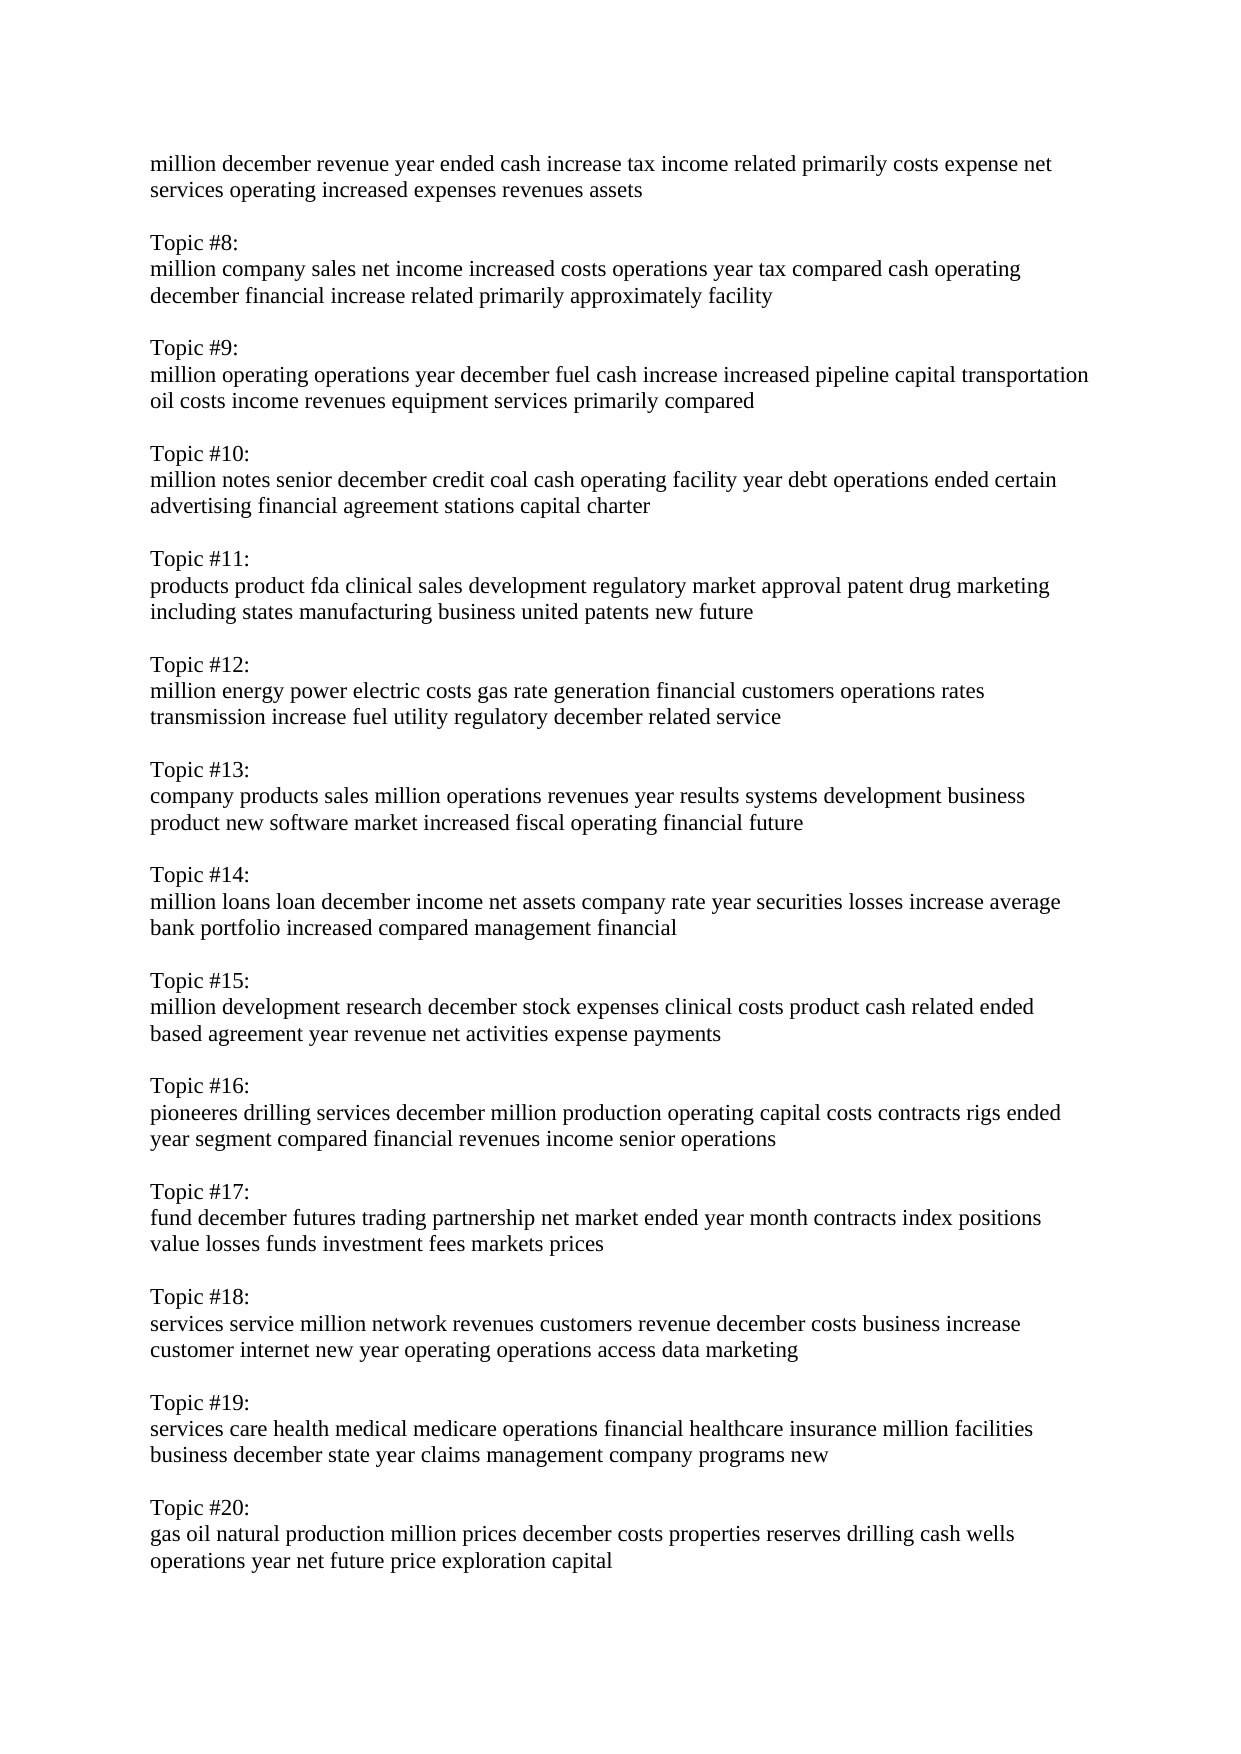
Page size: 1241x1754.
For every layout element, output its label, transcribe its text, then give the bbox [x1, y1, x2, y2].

text Topic #12: [150, 651, 1090, 677]
text million notes senior december credit coal cash operating facility year debt operations ended certain advertising financial agreement stations capital charter [150, 466, 1090, 519]
text Topic #19: [150, 1389, 1090, 1415]
text gas oil natural production million prices december costs properties reserves drilling cash wells operations year net future price exploration capital [150, 1520, 1090, 1573]
text pioneeres drilling services december million production operating capital costs contracts rigs ended year segment compared financial revenues income senior operations [150, 1099, 1090, 1151]
text Topic #16: [150, 1072, 1090, 1099]
text company products sales million operations revenues year results systems development business product new software market increased fiscal operating financial future [150, 782, 1090, 835]
text Topic #11: [150, 545, 1090, 572]
text Topic #10: [150, 440, 1090, 466]
text Topic #17: [150, 1178, 1090, 1204]
text Topic #9: [150, 334, 1090, 361]
text million company sales net income increased costs operations year tax compared cash operating december financial increase related primarily approximately facility [150, 255, 1090, 308]
text Topic #15: [150, 967, 1090, 993]
text million development research december stock expenses clinical costs product cash related ended based agreement year revenue net activities expense payments [150, 993, 1090, 1046]
text Topic #20: [150, 1494, 1090, 1520]
text million loans loan december income net assets company rate year securities losses increase average bank portfolio increased compared management financial [150, 888, 1090, 941]
text million operating operations year december fuel cash increase increased pipeline capital transportation oil costs income revenues equipment services primarily compared [150, 361, 1090, 413]
text Topic #13: [150, 756, 1090, 782]
text Topic #8: [150, 229, 1090, 255]
text fund december futures trading partnership net market ended year month contracts index positions value losses funds investment fees markets prices [150, 1204, 1090, 1257]
text million december revenue year ended cash increase tax income related primarily costs expense net services operating increased expenses revenues assets [150, 150, 1090, 203]
text Topic #14: [150, 862, 1090, 888]
text Topic #18: [150, 1283, 1090, 1309]
text million energy power electric costs gas rate generation financial customers operations rates transmission increase fuel utility regulatory december related service [150, 677, 1090, 730]
text products product fda clinical sales development regulatory market approval patent drug marketing including states manufacturing business united patents new future [150, 572, 1090, 624]
text services service million network revenues customers revenue december costs business increase customer internet new year operating operations access data marketing [150, 1309, 1090, 1362]
text services care health medical medicare operations financial healthcare insurance million facilities business december state year claims management company programs new [150, 1415, 1090, 1468]
